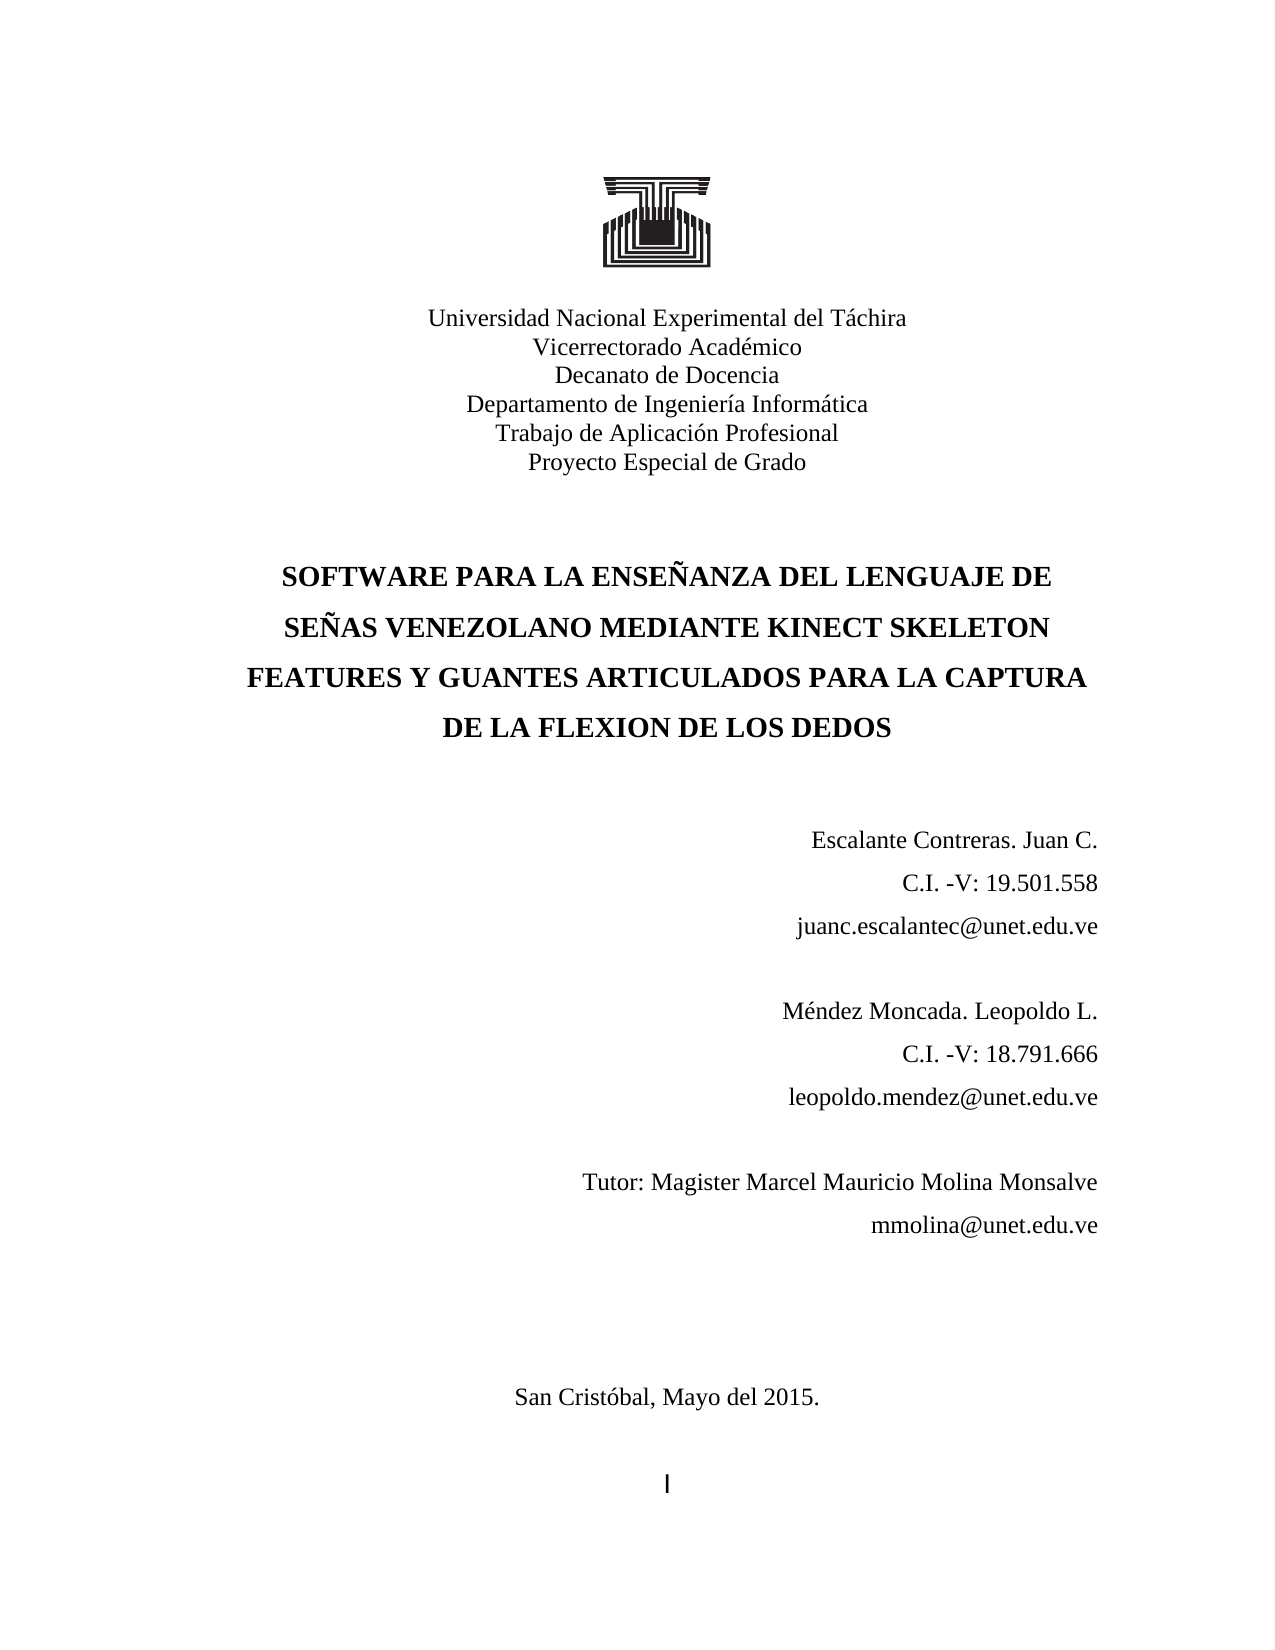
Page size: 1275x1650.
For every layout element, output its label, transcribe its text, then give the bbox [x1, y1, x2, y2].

text leopoldo.mendez@unet.edu.ve [236, 1082, 1098, 1111]
picture [603, 177, 711, 268]
text Tutor: Magister Marcel Mauricio Molina Monsalve [236, 1167, 1098, 1196]
text C.I. -V: 18.791.666 [236, 1039, 1098, 1068]
text Universidad Nacional Experimental del Táchira [236, 303, 1098, 332]
text Méndez Moncada. Leopoldo L. [236, 996, 1098, 1025]
text Decanato de Docencia [236, 361, 1098, 389]
text Proyecto Especial de Grado [236, 447, 1098, 476]
text mmolina@unet.edu.ve [236, 1211, 1098, 1239]
text Vicerrectorado Académico [236, 332, 1098, 361]
text juanc.escalantec@unet.edu.ve [236, 911, 1098, 940]
text Escalante Contreras. Juan C. [236, 825, 1098, 853]
text Trabajo de Aplicación Profesional [236, 418, 1098, 447]
text San Cristóbal, Mayo del 2015. [236, 1382, 1098, 1411]
text Departamento de Ingeniería Informática [236, 389, 1098, 418]
text SOFTWARE PARA LA ENSEÑANZA DEL LENGUAJE DE SEÑAS VENEZOLANO MEDIANTE KINECT SKELETON FEATURES Y GUANTES ARTICULADOS PARA LA CAPTURA DE LA FLEXION DE LOS DEDOS [236, 559, 1098, 744]
text C.I. -V: 19.501.558 [236, 868, 1098, 897]
